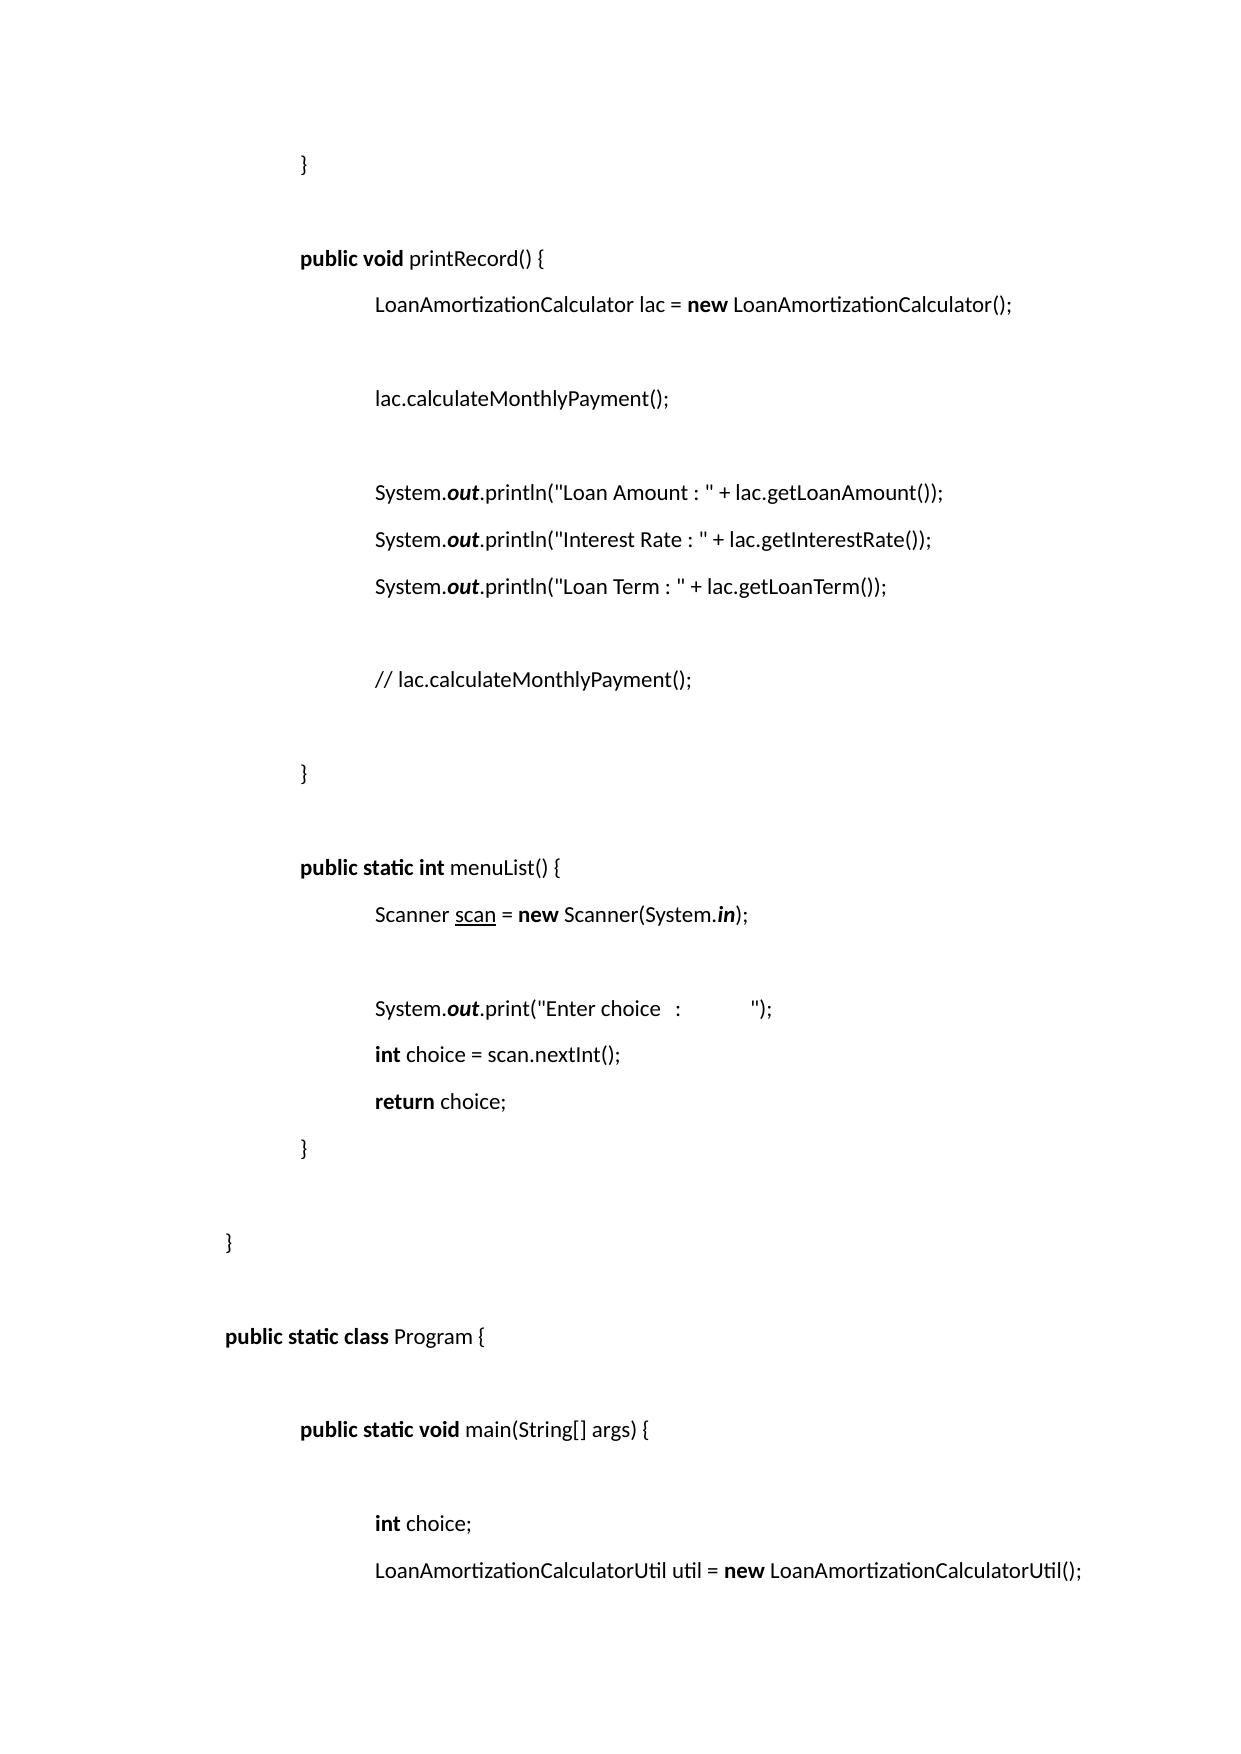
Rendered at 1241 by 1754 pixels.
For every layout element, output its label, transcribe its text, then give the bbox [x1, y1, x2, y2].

text lac.calculateMonthlyPayment(); [150, 384, 1090, 412]
text LoanAmortizationCalculator lac = new LoanAmortizationCalculator(); [150, 291, 1090, 319]
text } [150, 1228, 1090, 1256]
text public void printRecord() { [150, 244, 1090, 272]
text } [150, 150, 1090, 178]
text System.out.println("Loan Term : " + lac.getLoanTerm()); [150, 572, 1090, 600]
text LoanAmortizationCalculatorUtil util = new LoanAmortizationCalculatorUtil(); [150, 1556, 1090, 1584]
text } [150, 759, 1090, 787]
text public static class Program { [150, 1322, 1090, 1350]
text System.out.println("Loan Amount : " + lac.getLoanAmount()); [150, 478, 1090, 506]
text Scanner scan = new Scanner(System.in); [150, 900, 1090, 928]
text } [150, 1134, 1090, 1162]
text // lac.calculateMonthlyPayment(); [150, 666, 1090, 694]
text System.out.println("Interest Rate : " + lac.getInterestRate()); [150, 525, 1090, 553]
text public static void main(String[] args) { [150, 1416, 1090, 1444]
text System.out.print("Enter choice : "); [150, 994, 1090, 1022]
text int choice = scan.nextInt(); [150, 1041, 1090, 1069]
text public static int menuList() { [150, 853, 1090, 881]
text int choice; [150, 1509, 1090, 1537]
text return choice; [150, 1087, 1090, 1116]
